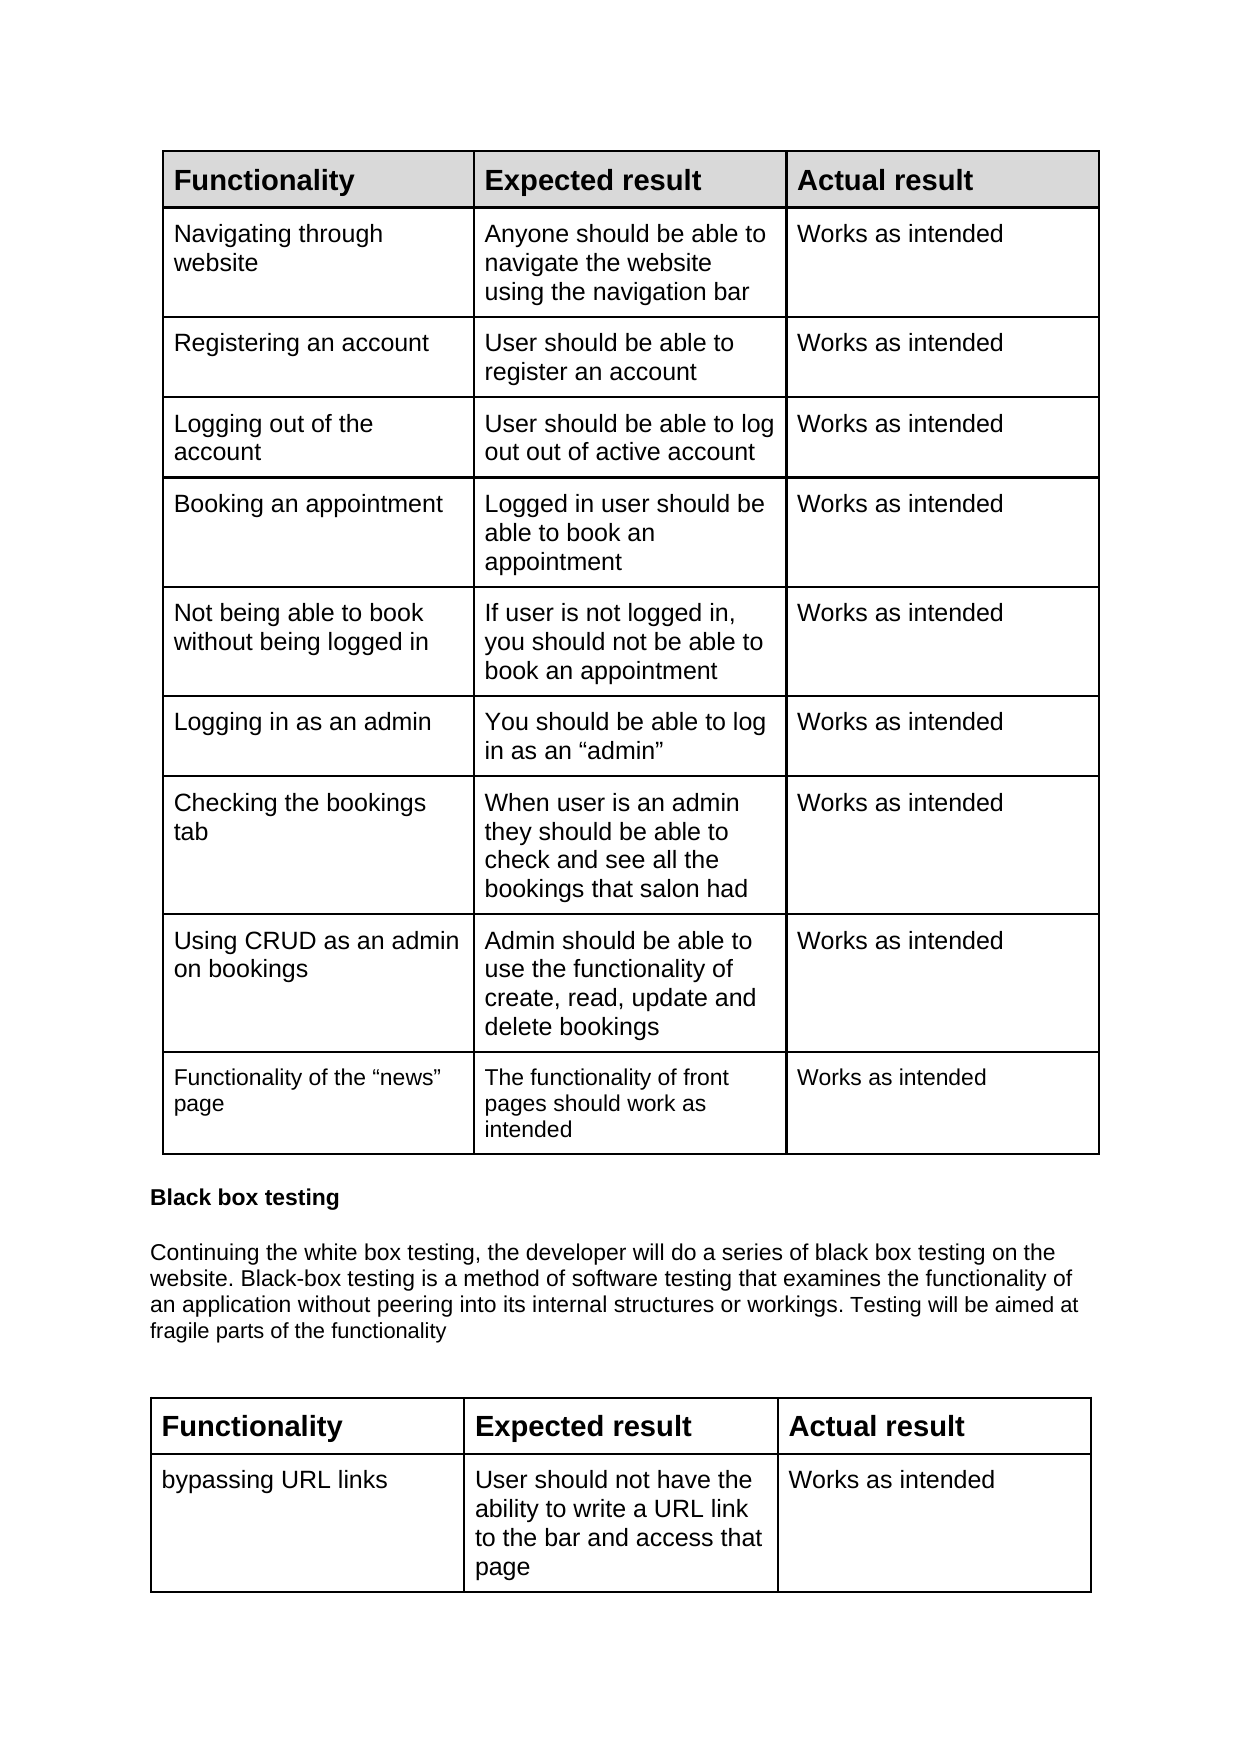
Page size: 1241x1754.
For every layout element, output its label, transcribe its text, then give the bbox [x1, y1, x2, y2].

table_cell Works as intended [788, 777, 1098, 913]
table_cell Functionality of the “news” page [164, 1053, 473, 1153]
table_cell Logging in as an admin [164, 697, 473, 775]
table_cell Works as intended [788, 915, 1098, 1051]
table_cell Logged in user should be able to book an appointment [475, 479, 785, 586]
table_cell Checking the bookings tab [164, 777, 473, 913]
table_header Actual result [788, 152, 1098, 206]
table_cell If user is not logged in, you should not be able to book an appointment [475, 588, 785, 695]
table_cell Works as intended [788, 398, 1098, 476]
table_header Actual result [779, 1399, 1090, 1453]
table_cell Works as intended [788, 697, 1098, 775]
table_cell Works as intended [788, 209, 1098, 316]
table_cell Booking an appointment [164, 479, 473, 586]
table_cell Anyone should be able to navigate the website using the navigation bar [475, 209, 785, 316]
table_cell You should be able to log in as an “admin” [475, 697, 785, 775]
table_cell User should be able to register an account [475, 318, 785, 396]
table_cell Not being able to book without being logged in [164, 588, 473, 695]
table_cell User should be able to log out out of active account [475, 398, 785, 476]
table_header Expected result [475, 152, 785, 206]
table_cell Logging out of the account [164, 398, 473, 476]
table_cell Works as intended [788, 1053, 1098, 1153]
text Continuing the white box testing, the developer will do a series of black box testing on the website. Black-box testing is a method of software testing that examines the functionality of an application without peering into its internal structures or workings. Testing will be aimed at fragile parts of the functionality [150, 1238, 1102, 1343]
table_cell Using CRUD as an admin on bookings [164, 915, 473, 1051]
table_cell User should not have the ability to write a URL link to the bar and access that page [465, 1455, 777, 1591]
table_header Functionality [164, 152, 473, 206]
table_cell The functionality of front pages should work as intended [475, 1053, 785, 1153]
table_cell Works as intended [788, 318, 1098, 396]
table_cell Registering an account [164, 318, 473, 396]
table_cell Navigating through website [164, 209, 473, 316]
table_cell bypassing URL links [152, 1455, 463, 1591]
text Black box testing [150, 1184, 1102, 1210]
table_cell Works as intended [779, 1455, 1090, 1591]
table_cell Admin should be able to use the functionality of create, read, update and delete bookings [475, 915, 785, 1051]
table_header Expected result [465, 1399, 777, 1453]
table_cell When user is an admin they should be able to check and see all the bookings that salon had [475, 777, 785, 913]
table_cell Works as intended [788, 479, 1098, 586]
table_cell Works as intended [788, 588, 1098, 695]
table_header Functionality [152, 1399, 463, 1453]
